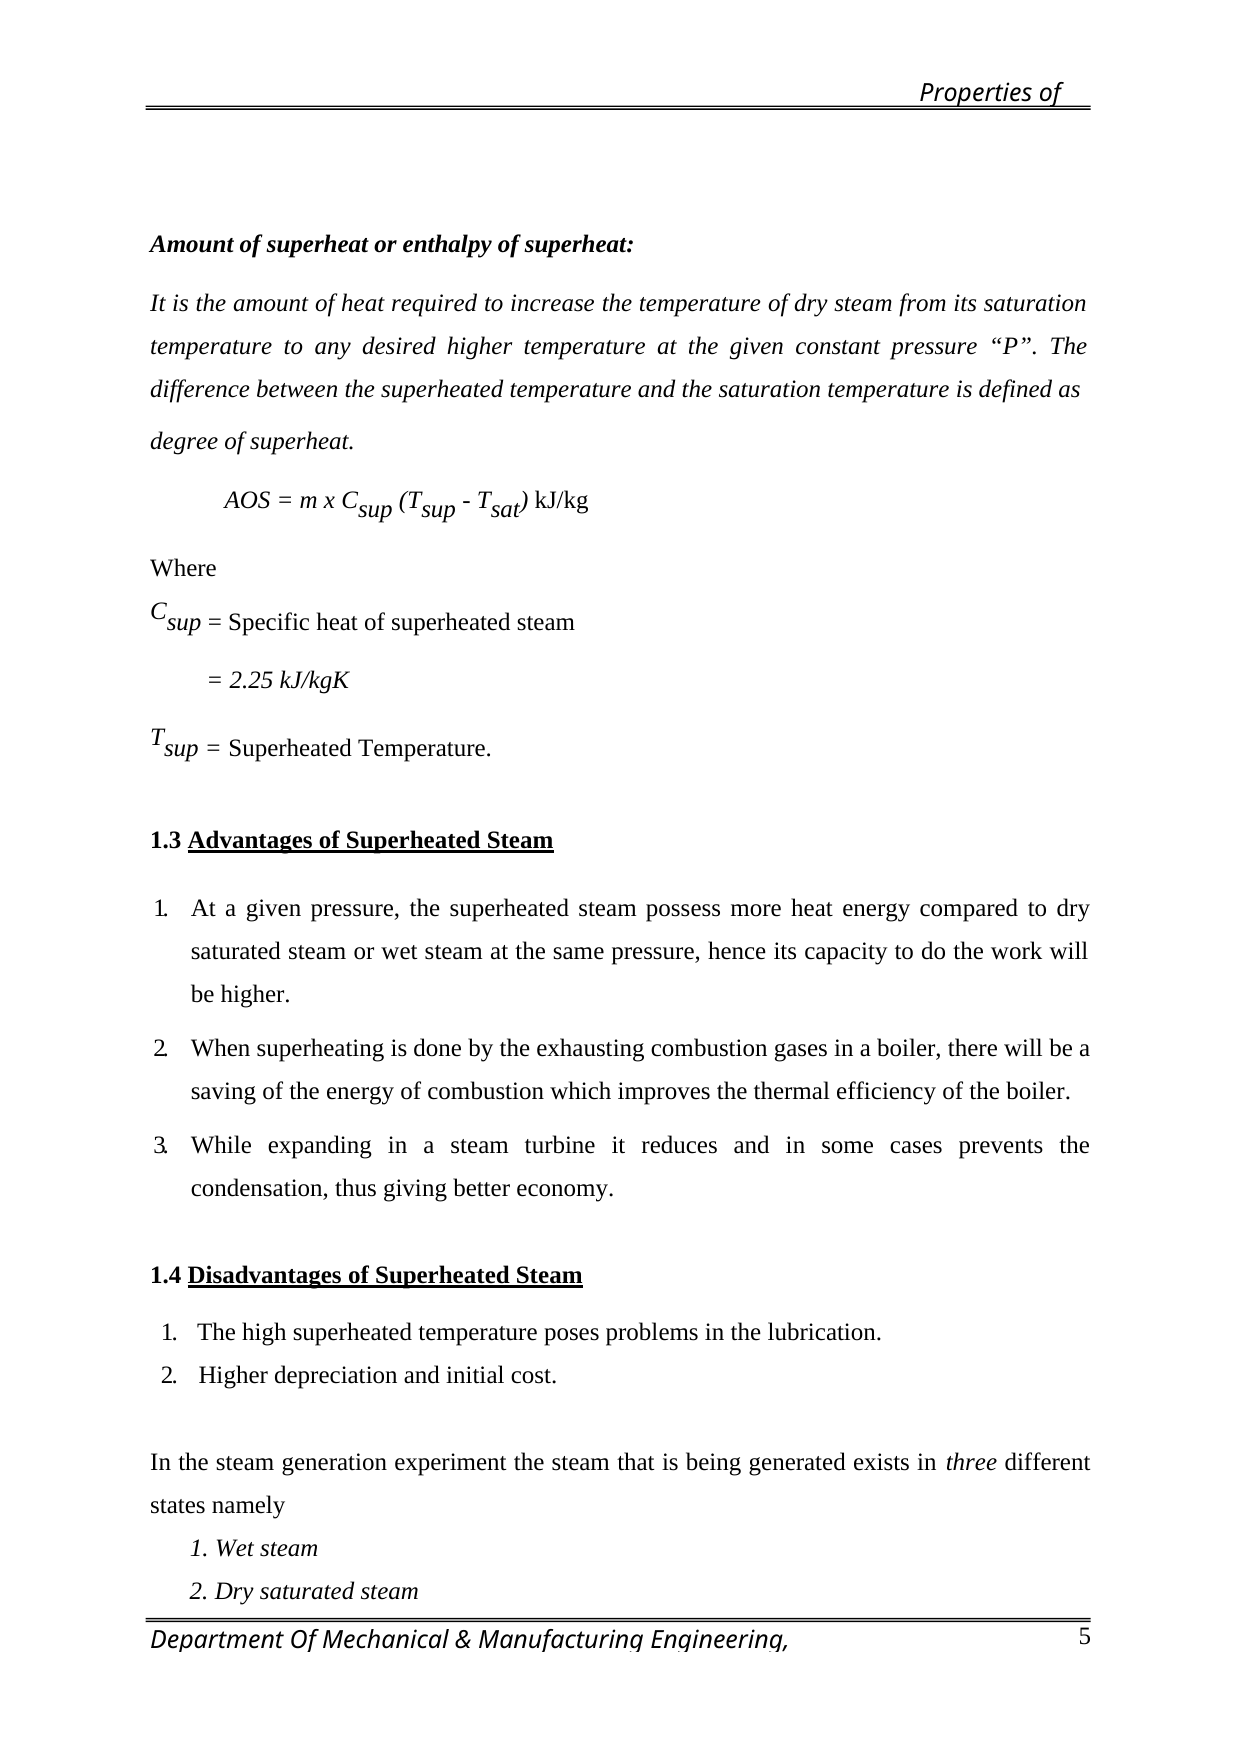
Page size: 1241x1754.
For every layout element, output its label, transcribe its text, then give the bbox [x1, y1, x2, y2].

list Higher depreciation and initial cost. [161, 1360, 1103, 1389]
list Wet steam [189, 1533, 1103, 1562]
subtitle Advantages of Superheated Steam [150, 825, 1103, 854]
list The high superheated temperature poses problems in the lubrication. [161, 1317, 1103, 1346]
text In the steam generation experiment the steam that is being generated exists in three different states namely [150, 1447, 1090, 1518]
text It is the amount of heat required to increase the temperature of dry steam from its saturation temperature to any desired higher temperature at the given constant pressure “P”. The difference between the superheated temperature and the saturation temperature is defined as [150, 288, 1091, 403]
text Csup = Specific heat of superheated steam [150, 596, 1103, 636]
list While expanding in a steam turbine it reduces and in some cases prevents the condensation, thus giving better economy. [153, 1130, 1091, 1202]
list When superheating is done by the exhausting combustion gases in a boiler, there will be a saving of the energy of combustion which improves the thermal efficiency of the boiler. [153, 1033, 1090, 1105]
subtitle Amount of superheat or enthalpy of superheat: [150, 229, 1103, 258]
text degree of superheat. [150, 426, 1103, 455]
text = 2.25 kJ/kgK [206, 665, 1103, 694]
text AOS = m x Csup (Tsup - Tsat) kJ/kg [224, 485, 1103, 523]
text Where [150, 553, 1103, 582]
subtitle Disadvantages of Superheated Steam [150, 1260, 1103, 1289]
list Dry saturated steam [189, 1576, 1103, 1605]
list At a given pressure, the superheated steam possess more heat energy compared to dry saturated steam or wet steam at the same pressure, hence its capacity to do the work will be higher. [153, 893, 1091, 1008]
text Tsup = Superheated Temperature. [150, 722, 1103, 762]
